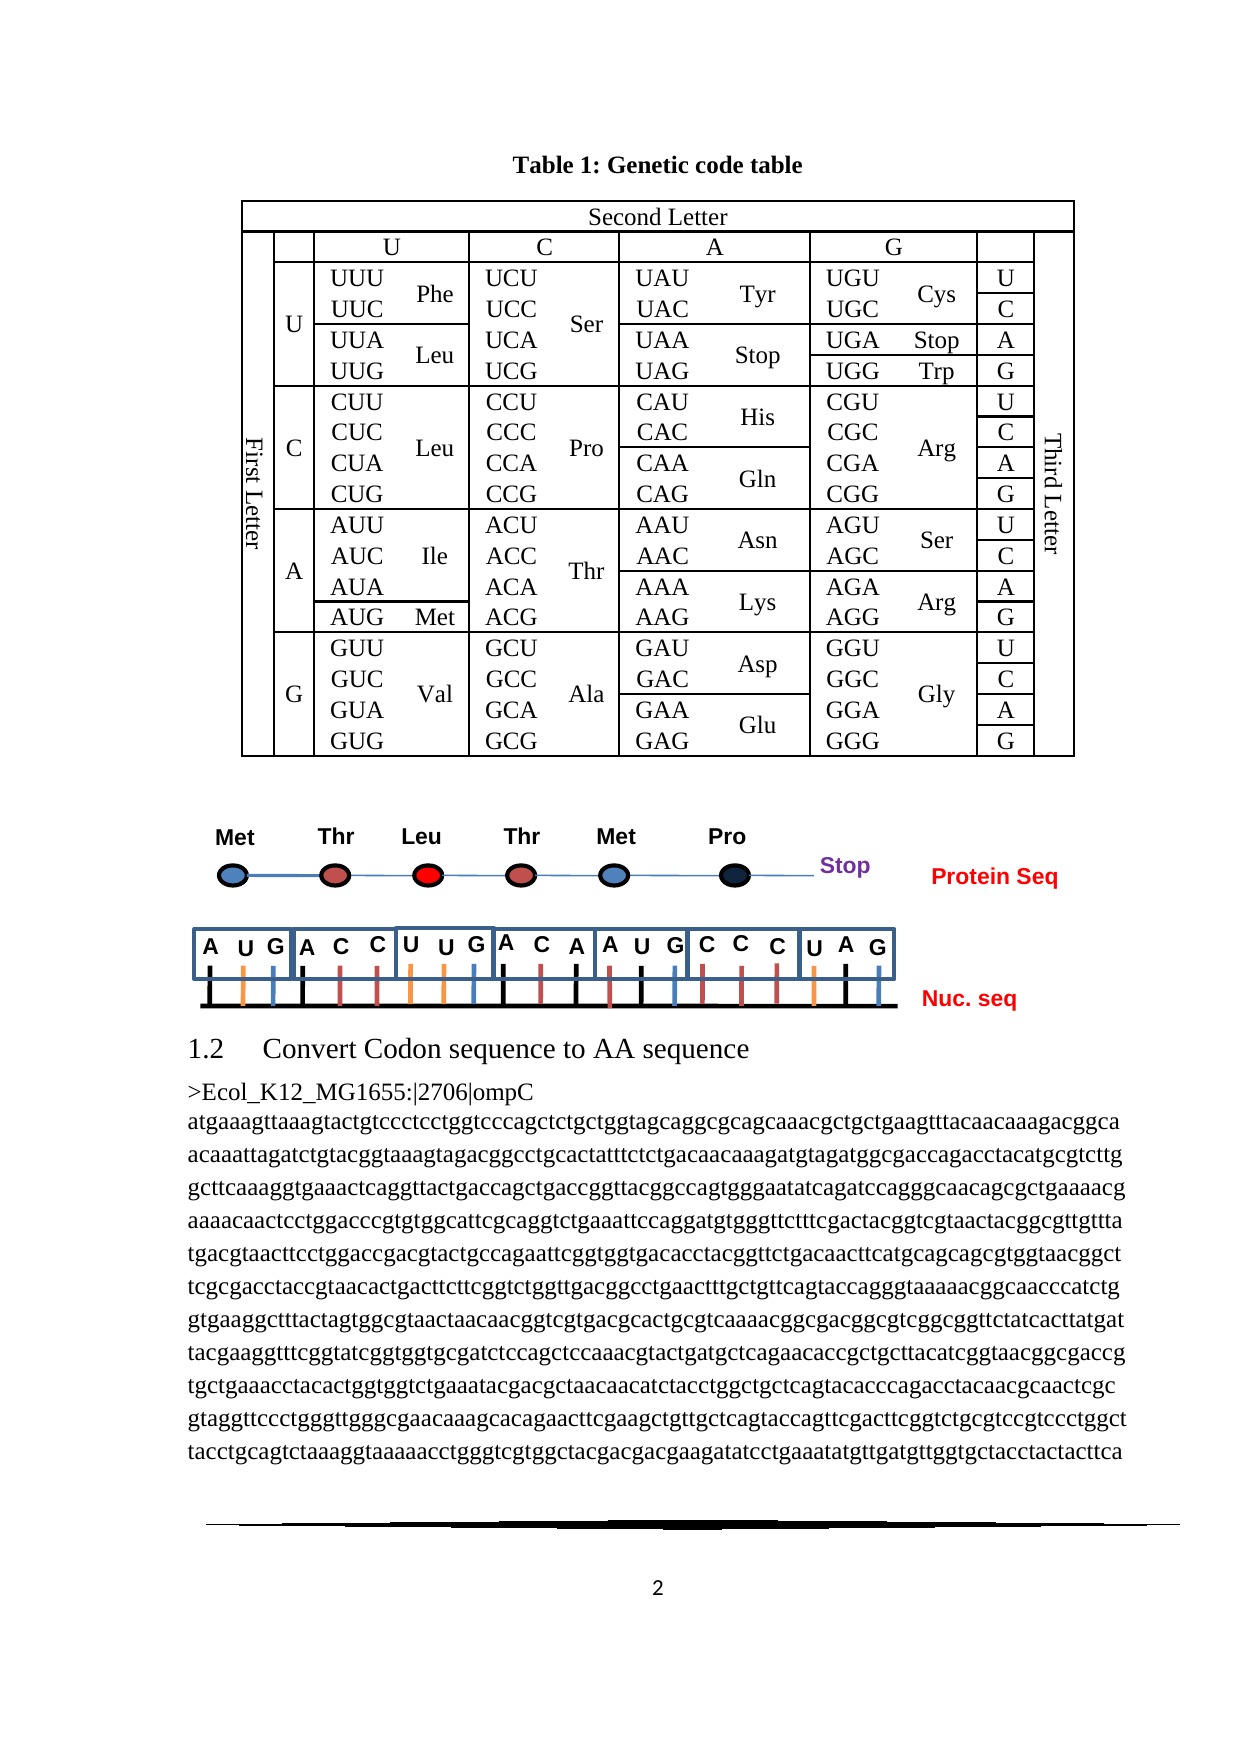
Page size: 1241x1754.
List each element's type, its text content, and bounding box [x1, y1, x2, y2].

table_cell Arg [896, 572, 976, 631]
table_cell U [275, 263, 313, 384]
table_cell AGG [811, 600, 896, 631]
table_cell UUA [315, 325, 400, 354]
table_cell U [978, 633, 1033, 662]
table_cell UCC [470, 292, 553, 323]
table_cell [275, 233, 313, 261]
table_cell [978, 233, 1033, 261]
table_cell Phe [400, 263, 468, 323]
table_cell ACG [470, 600, 553, 631]
table_cell CAC [620, 415, 705, 446]
table_cell AUU [315, 510, 400, 539]
table_cell GAC [620, 662, 705, 693]
table_cell GGG [811, 724, 896, 754]
table_cell C [275, 387, 313, 508]
table_cell UGU [811, 263, 896, 292]
table_cell UGA [811, 325, 896, 354]
table_cell A [275, 510, 313, 631]
table_cell Third Letter [1035, 233, 1073, 754]
table_cell G [275, 633, 313, 754]
table_cell CAG [620, 477, 705, 508]
table_cell U [978, 263, 1033, 292]
table_cell AGA [811, 572, 896, 600]
table_cell CCA [470, 446, 553, 477]
table_cell CAU [620, 387, 705, 415]
table_cell First Letter [243, 233, 273, 754]
table_cell GAU [620, 633, 705, 662]
table_cell Gly [896, 633, 976, 754]
table_cell C [978, 294, 1033, 323]
table_cell CUA [315, 446, 400, 477]
table_cell Tyr [705, 263, 809, 323]
table_cell CCG [470, 477, 553, 508]
table_cell UAC [620, 292, 705, 323]
table_header Second Letter [243, 202, 1073, 230]
table_cell Pro [553, 387, 618, 508]
table_cell UUG [315, 354, 400, 384]
table_cell U [978, 510, 1033, 539]
table_cell Glu [705, 695, 809, 754]
table_cell GGU [811, 633, 896, 662]
table_cell Asn [705, 510, 809, 569]
table_cell UCA [470, 323, 553, 354]
table_cell GUC [315, 662, 400, 693]
table_cell CCC [470, 415, 553, 446]
table_cell Ile [400, 510, 468, 600]
table_cell UCU [470, 263, 553, 292]
table_cell CGC [811, 415, 896, 446]
table_cell AAG [620, 600, 705, 631]
table_cell CUU [315, 387, 400, 415]
table_cell UUU [315, 263, 400, 292]
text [187, 1106, 1128, 1465]
table_cell Thr [553, 510, 618, 631]
table_cell Trp [896, 356, 976, 384]
table_cell GCA [470, 693, 553, 724]
table_cell AUC [315, 539, 400, 569]
table_cell G [811, 233, 976, 261]
table_cell G [978, 356, 1033, 384]
table_cell C [978, 418, 1033, 446]
table_cell UGG [811, 356, 896, 384]
table_cell A [620, 233, 809, 261]
table_cell UCG [470, 354, 553, 384]
table_cell CAA [620, 448, 705, 477]
table_cell His [705, 387, 809, 446]
table_cell CGG [811, 477, 896, 508]
table_cell U [978, 387, 1033, 415]
table_cell AGU [811, 510, 896, 539]
table_cell Stop [896, 325, 976, 354]
table_cell AUA [315, 570, 400, 600]
table_cell GCC [470, 662, 553, 693]
table_cell GCG [470, 724, 553, 754]
table_cell Leu [400, 387, 468, 508]
table_cell A [978, 448, 1033, 477]
table_cell Cys [896, 263, 976, 323]
table_cell G [978, 726, 1033, 754]
table_cell Asp [705, 633, 809, 693]
table_cell C [978, 664, 1033, 693]
table_cell UAU [620, 263, 705, 292]
table_cell A [978, 572, 1033, 600]
text 1.2 Convert Codon sequence to AA sequence [187, 1031, 1128, 1064]
table_cell AAU [620, 510, 705, 539]
table_cell GAG [620, 724, 705, 754]
table_cell Ser [553, 263, 618, 384]
table_cell ACA [470, 570, 553, 600]
table_cell AAA [620, 572, 705, 600]
table_cell GGC [811, 662, 896, 693]
table_cell CUG [315, 477, 400, 508]
table_cell C [978, 541, 1033, 569]
table_cell A [978, 325, 1033, 354]
table_cell CGA [811, 446, 896, 477]
table_cell GCU [470, 633, 553, 662]
table_cell Arg [896, 387, 976, 508]
table_cell GGA [811, 693, 896, 724]
table_cell Met [400, 603, 468, 631]
table_cell AAC [620, 539, 705, 569]
table_cell UGC [811, 292, 896, 323]
table_cell CCU [470, 387, 553, 415]
table_cell Leu [400, 325, 468, 384]
table_cell Val [400, 633, 468, 754]
table_cell GUA [315, 693, 400, 724]
table_cell Gln [705, 448, 809, 508]
table_cell A [978, 695, 1033, 724]
text Table 1: Genetic code table [187, 150, 1128, 179]
table_cell UAA [620, 325, 705, 354]
table_cell CGU [811, 387, 896, 415]
table_cell AGC [811, 539, 896, 569]
table_cell G [978, 479, 1033, 508]
table_cell CUC [315, 415, 400, 446]
text >Ecol_K12_MG1655:|2706|ompC [187, 1077, 1128, 1106]
table_cell GUG [315, 724, 400, 754]
table_cell UUC [315, 292, 400, 323]
table_cell GUU [315, 633, 400, 662]
table_cell U [315, 233, 468, 261]
table_cell Stop [705, 325, 809, 384]
table_cell ACC [470, 539, 553, 569]
table_cell Ser [896, 510, 976, 569]
table_cell C [470, 233, 618, 261]
table_cell Lys [705, 572, 809, 631]
table_cell AUG [315, 603, 400, 631]
table_cell UAG [620, 354, 705, 384]
table_cell ACU [470, 510, 553, 539]
table_cell GAA [620, 695, 705, 724]
table_cell Ala [553, 633, 618, 754]
table_cell G [978, 603, 1033, 631]
